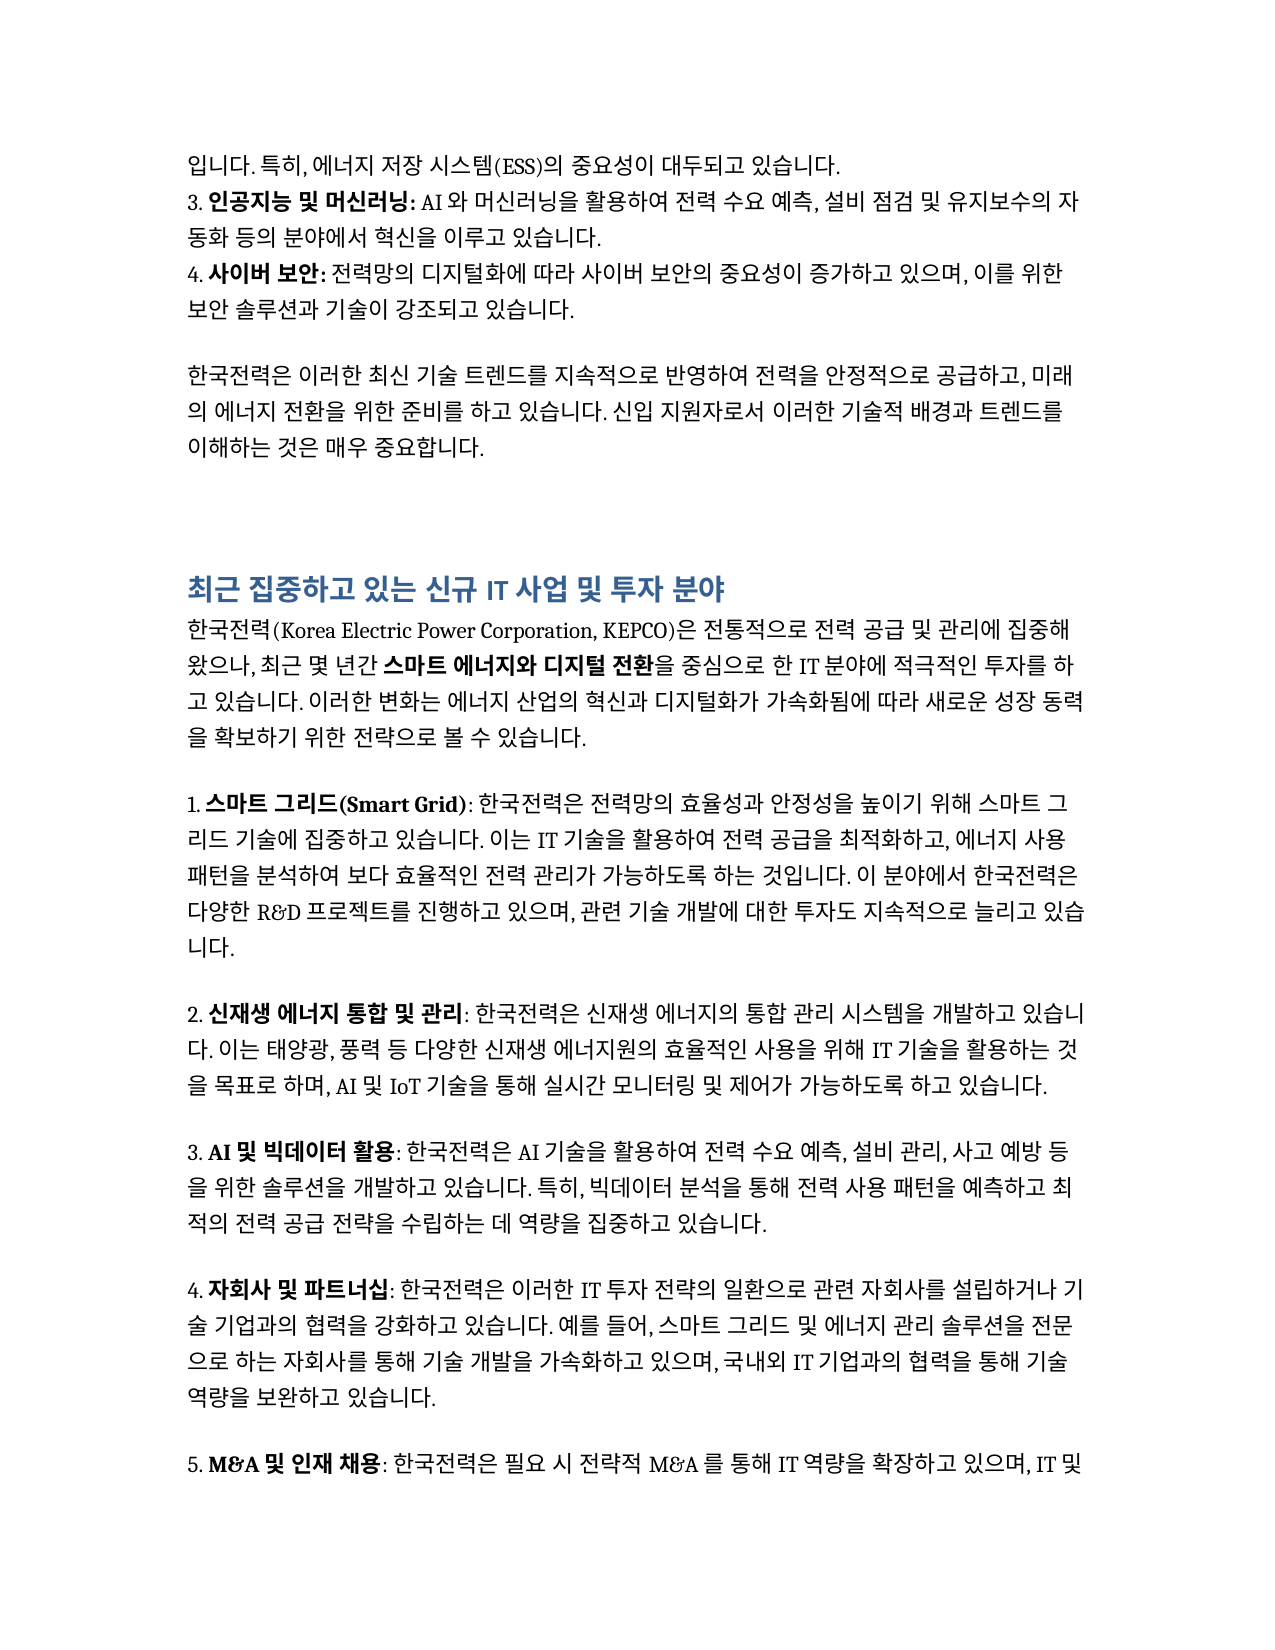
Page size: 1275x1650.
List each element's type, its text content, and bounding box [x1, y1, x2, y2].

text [187, 614, 1087, 1479]
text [187, 150, 1087, 463]
subtitle 최근 집중하고 있는 신규 IT 사업 및 투자 분야 [187, 569, 1087, 608]
